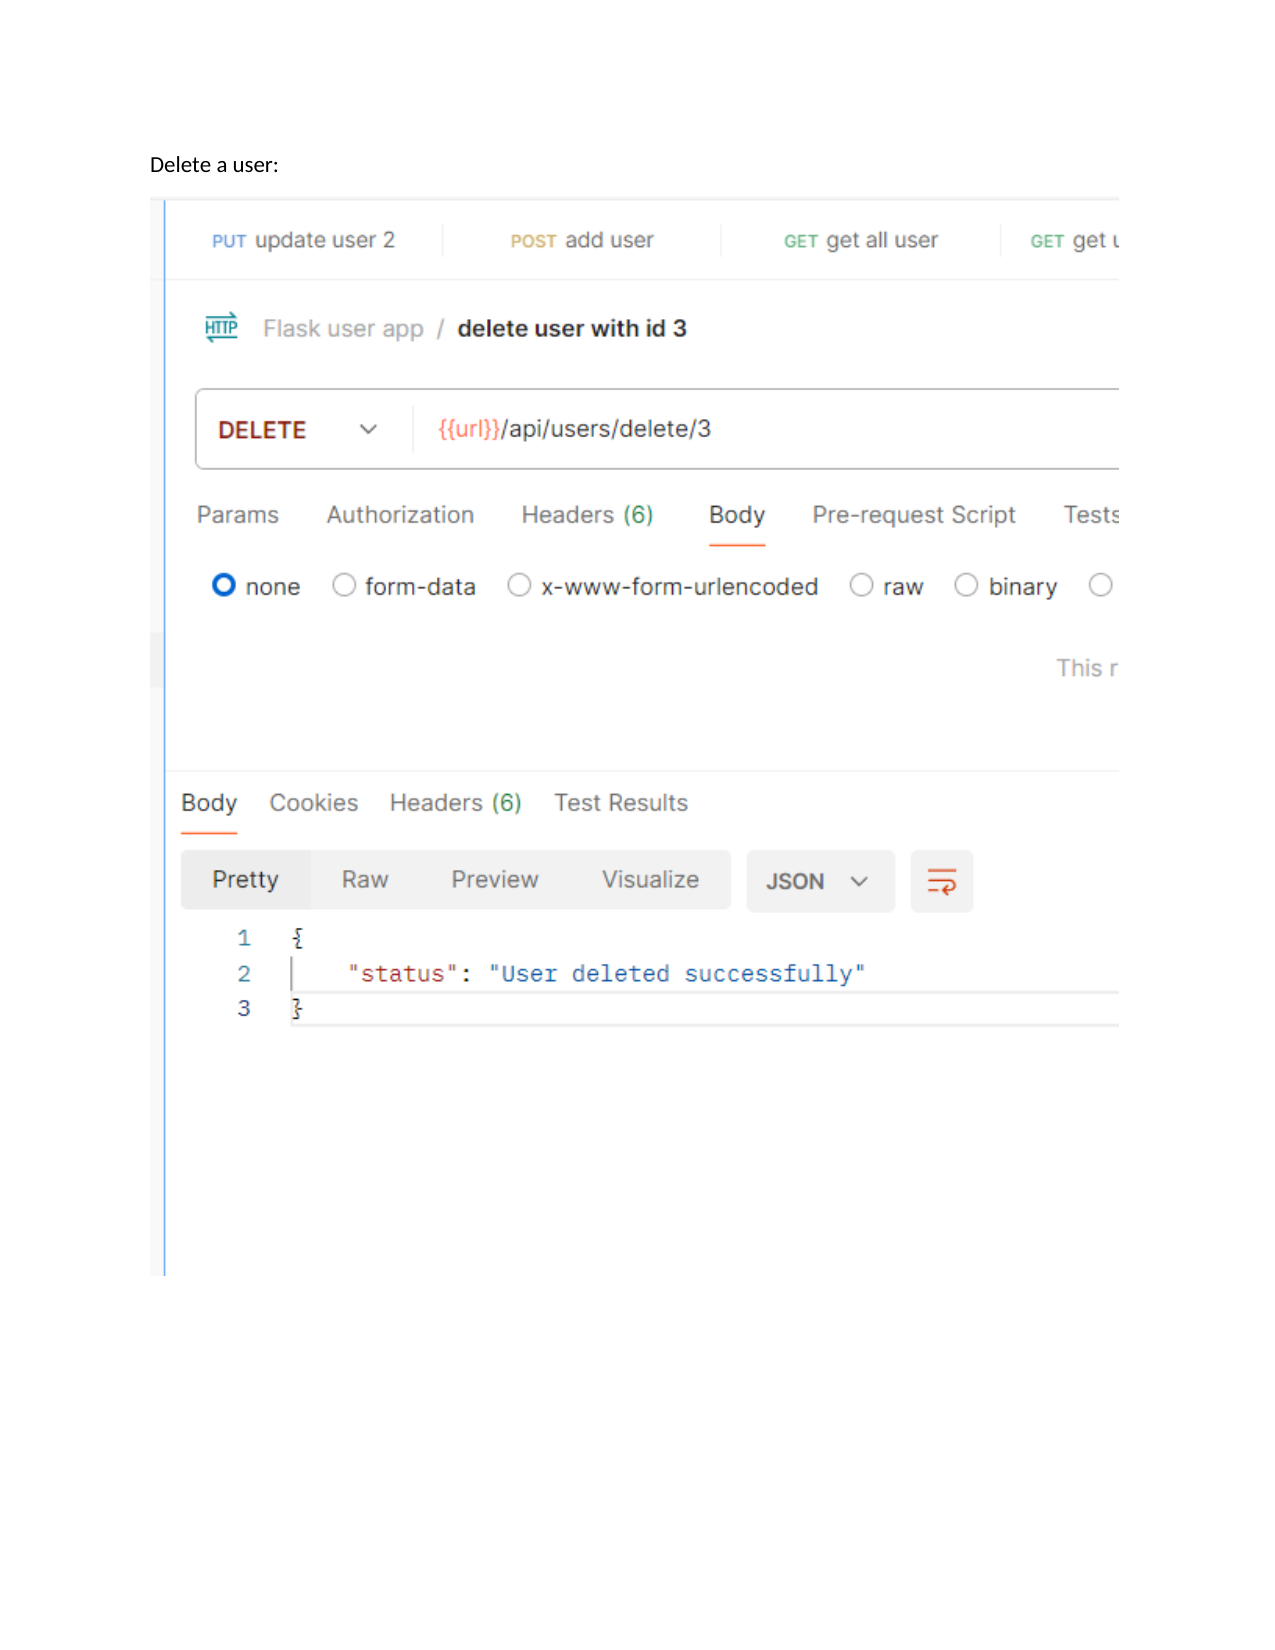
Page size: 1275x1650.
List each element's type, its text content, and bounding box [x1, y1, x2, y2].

picture [150, 196, 1119, 1276]
text Delete a user: [150, 150, 1237, 178]
